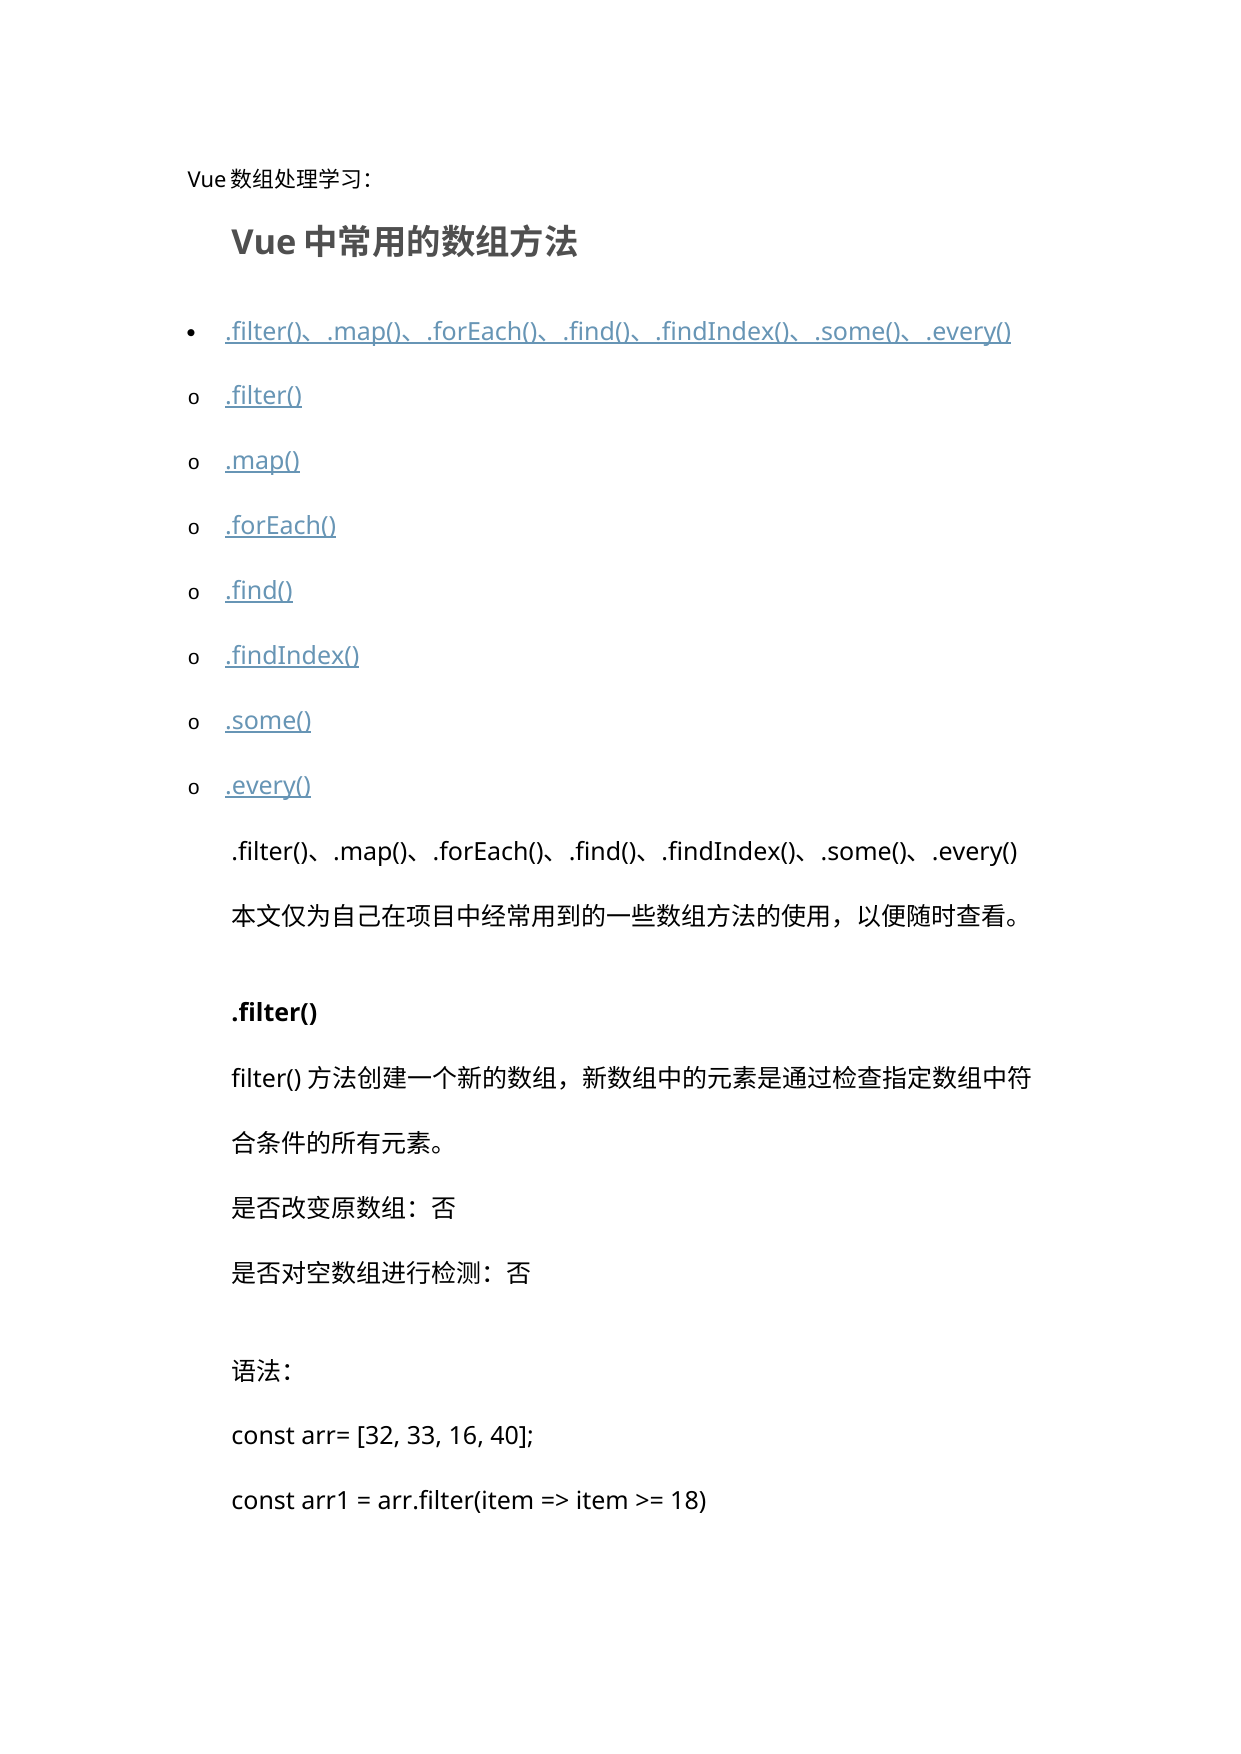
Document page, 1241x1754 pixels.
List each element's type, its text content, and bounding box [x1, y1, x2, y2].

list .some() [187, 687, 1053, 752]
text const arr1 = arr.filter(item => item >= 18) [231, 1467, 1053, 1532]
list .filter()、.map()、.forEach()、.find()、.findIndex()、.some()、.every() [187, 297, 1053, 362]
text 是否改变原数组：否 [231, 1174, 1053, 1239]
list .every() [187, 752, 1053, 817]
text filter() 方法创建一个新的数组，新数组中的元素是通过检查指定数组中符合条件的所有元素。 [231, 1044, 1053, 1174]
list .findIndex() [187, 622, 1053, 687]
text const arr= [32, 33, 16, 40]; [231, 1402, 1053, 1467]
list .forEach() [187, 492, 1053, 557]
list .map() [187, 427, 1053, 492]
text 语法： [231, 1337, 1053, 1402]
subtitle Vue中常用的数组方法 [187, 207, 1053, 272]
text 本文仅为自己在项目中经常用到的一些数组方法的使用，以便随时查看。 [231, 882, 1053, 947]
list .filter() [187, 362, 1053, 427]
text .filter()、.map()、.forEach()、.find()、.findIndex()、.some()、.every() [231, 817, 1053, 882]
text Vue数组处理学习： [187, 162, 1053, 194]
list .find() [187, 557, 1053, 622]
text .filter() [231, 979, 1053, 1044]
text 是否对空数组进行检测：否 [231, 1239, 1053, 1304]
